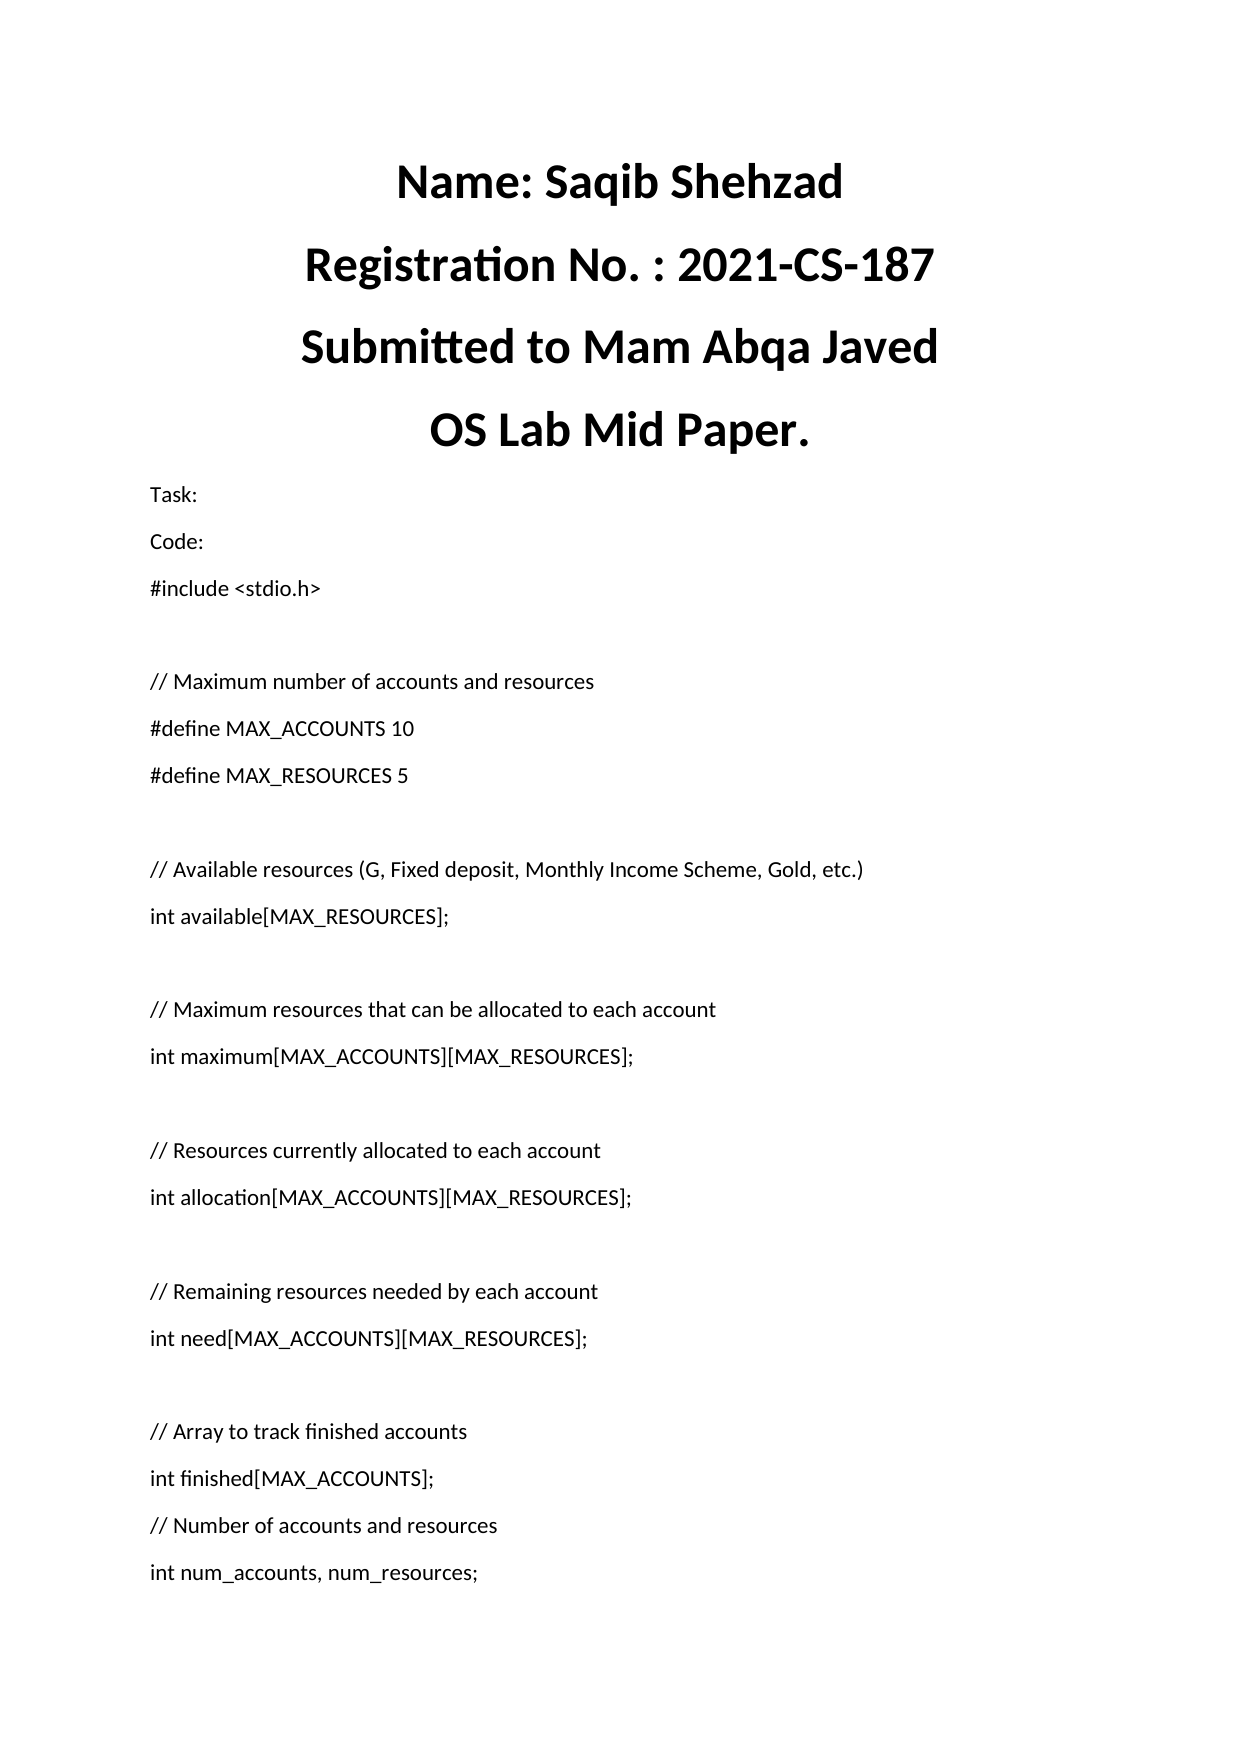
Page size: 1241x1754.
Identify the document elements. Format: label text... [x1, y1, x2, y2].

text #define MAX_RESOURCES 5 [150, 761, 1090, 789]
text int num_accounts, num_resources; [150, 1558, 1090, 1586]
text Name: Saqib Shehzad [150, 150, 1090, 211]
text #include <stdio.h> [150, 574, 1090, 602]
text int allocation[MAX_ACCOUNTS][MAX_RESOURCES]; [150, 1183, 1090, 1211]
text int need[MAX_ACCOUNTS][MAX_RESOURCES]; [150, 1324, 1090, 1352]
text // Available resources (G, Fixed deposit, Monthly Income Scheme, Gold, etc.) [150, 855, 1090, 883]
text // Remaining resources needed by each account [150, 1277, 1090, 1305]
text #define MAX_ACCOUNTS 10 [150, 714, 1090, 742]
text // Number of accounts and resources [150, 1511, 1090, 1539]
text int finished[MAX_ACCOUNTS]; [150, 1464, 1090, 1492]
text Task: [150, 480, 1090, 508]
text // Resources currently allocated to each account [150, 1136, 1090, 1164]
text int available[MAX_RESOURCES]; [150, 902, 1090, 930]
text // Maximum number of accounts and resources [150, 667, 1090, 696]
text // Array to track finished accounts [150, 1417, 1090, 1446]
text OS Lab Mid Paper. [150, 397, 1090, 458]
text Submitted to Mam Abqa Javed [150, 315, 1090, 376]
text // Maximum resources that can be allocated to each account [150, 996, 1090, 1024]
text Registration No. : 2021-CS-187 [150, 232, 1090, 293]
text int maximum[MAX_ACCOUNTS][MAX_RESOURCES]; [150, 1042, 1090, 1071]
text Code: [150, 527, 1090, 555]
